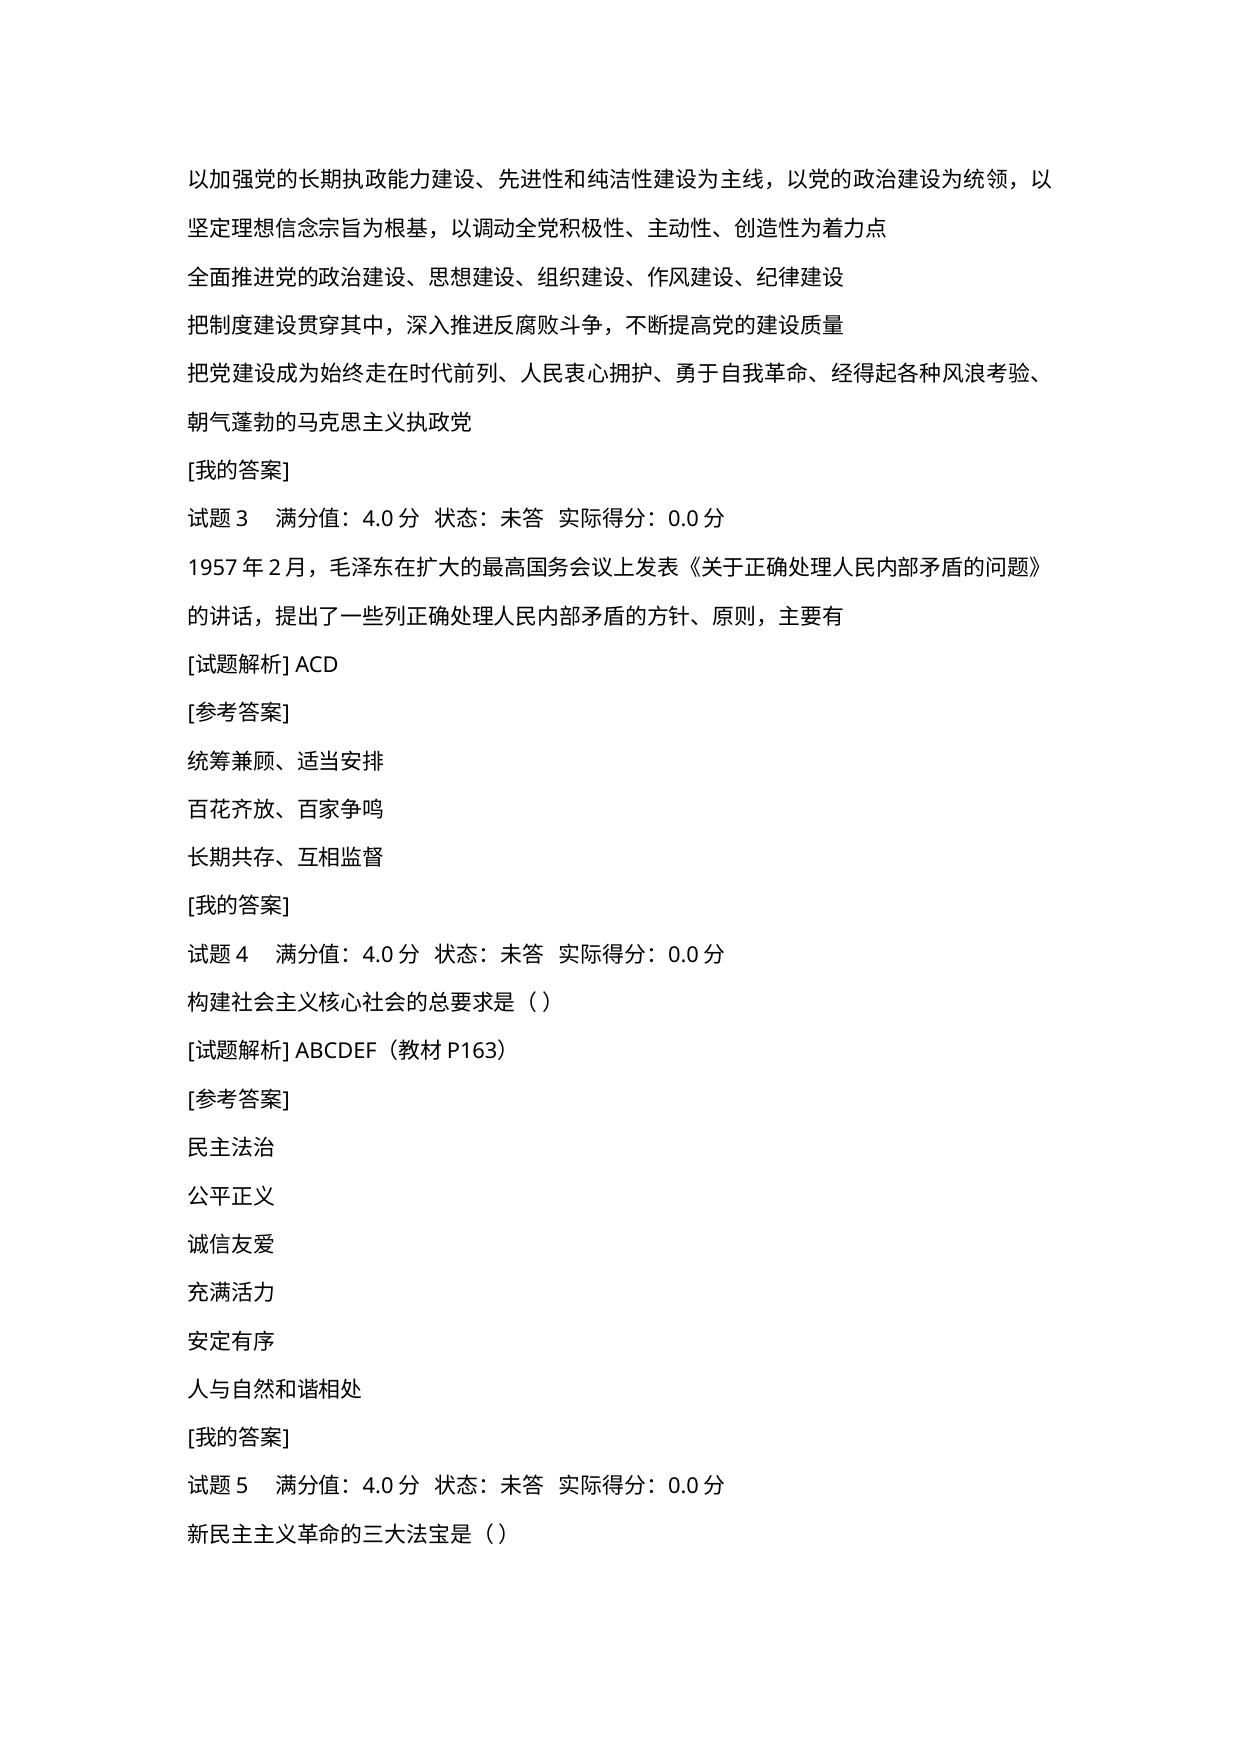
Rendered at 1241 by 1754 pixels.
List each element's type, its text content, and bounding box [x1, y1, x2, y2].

text 全面推进党的政治建设、思想建设、组织建设、作风建设、纪律建设 [187, 259, 1053, 292]
text 构建社会主义核心社会的总要求是（ ） [187, 985, 1053, 1017]
text 统筹兼顾、适当安排 [187, 743, 1053, 776]
text [参考答案] [187, 695, 1053, 727]
text 民主法治 [187, 1130, 1053, 1162]
text 安定有序 [187, 1323, 1053, 1356]
text [我的答案] [187, 888, 1053, 921]
text 新民主主义革命的三大法宝是（ ） [187, 1517, 1053, 1549]
text [参考答案] [187, 1082, 1053, 1114]
text 人与自然和谐相处 [187, 1372, 1053, 1404]
text 诚信友爱 [187, 1227, 1053, 1259]
text 试题3 满分值：4.0分 状态：未答 实际得分：0.0分 [187, 501, 1053, 534]
text [试题解析] ABCDEF（教材P163） [187, 1033, 1053, 1066]
text 充满活力 [187, 1275, 1053, 1307]
text 百花齐放、百家争鸣 [187, 792, 1053, 824]
text 公平正义 [187, 1178, 1053, 1211]
text 把制度建设贯穿其中，深入推进反腐败斗争，不断提高党的建设质量 [187, 307, 1053, 340]
text [我的答案] [187, 1420, 1053, 1452]
text 以加强党的长期执政能力建设、先进性和纯洁性建设为主线，以党的政治建设为统领，以坚定理想信念宗旨为根基，以调动全党积极性、主动性、创造性为着力点 [187, 162, 1053, 243]
text 1957年2月，毛泽东在扩大的最高国务会议上发表《关于正确处理人民内部矛盾的问题》的讲话，提出了一些列正确处理人民内部矛盾的方针、原则，主要有 [187, 549, 1053, 631]
text 长期共存、互相监督 [187, 840, 1053, 872]
text 试题4 满分值：4.0分 状态：未答 实际得分：0.0分 [187, 937, 1053, 969]
text [试题解析] ACD [187, 647, 1053, 679]
text [我的答案] [187, 453, 1053, 485]
text 把党建设成为始终走在时代前列、人民衷心拥护、勇于自我革命、经得起各种风浪考验、朝气蓬勃的马克思主义执政党 [187, 356, 1053, 437]
text 试题5 满分值：4.0分 状态：未答 实际得分：0.0分 [187, 1468, 1053, 1501]
